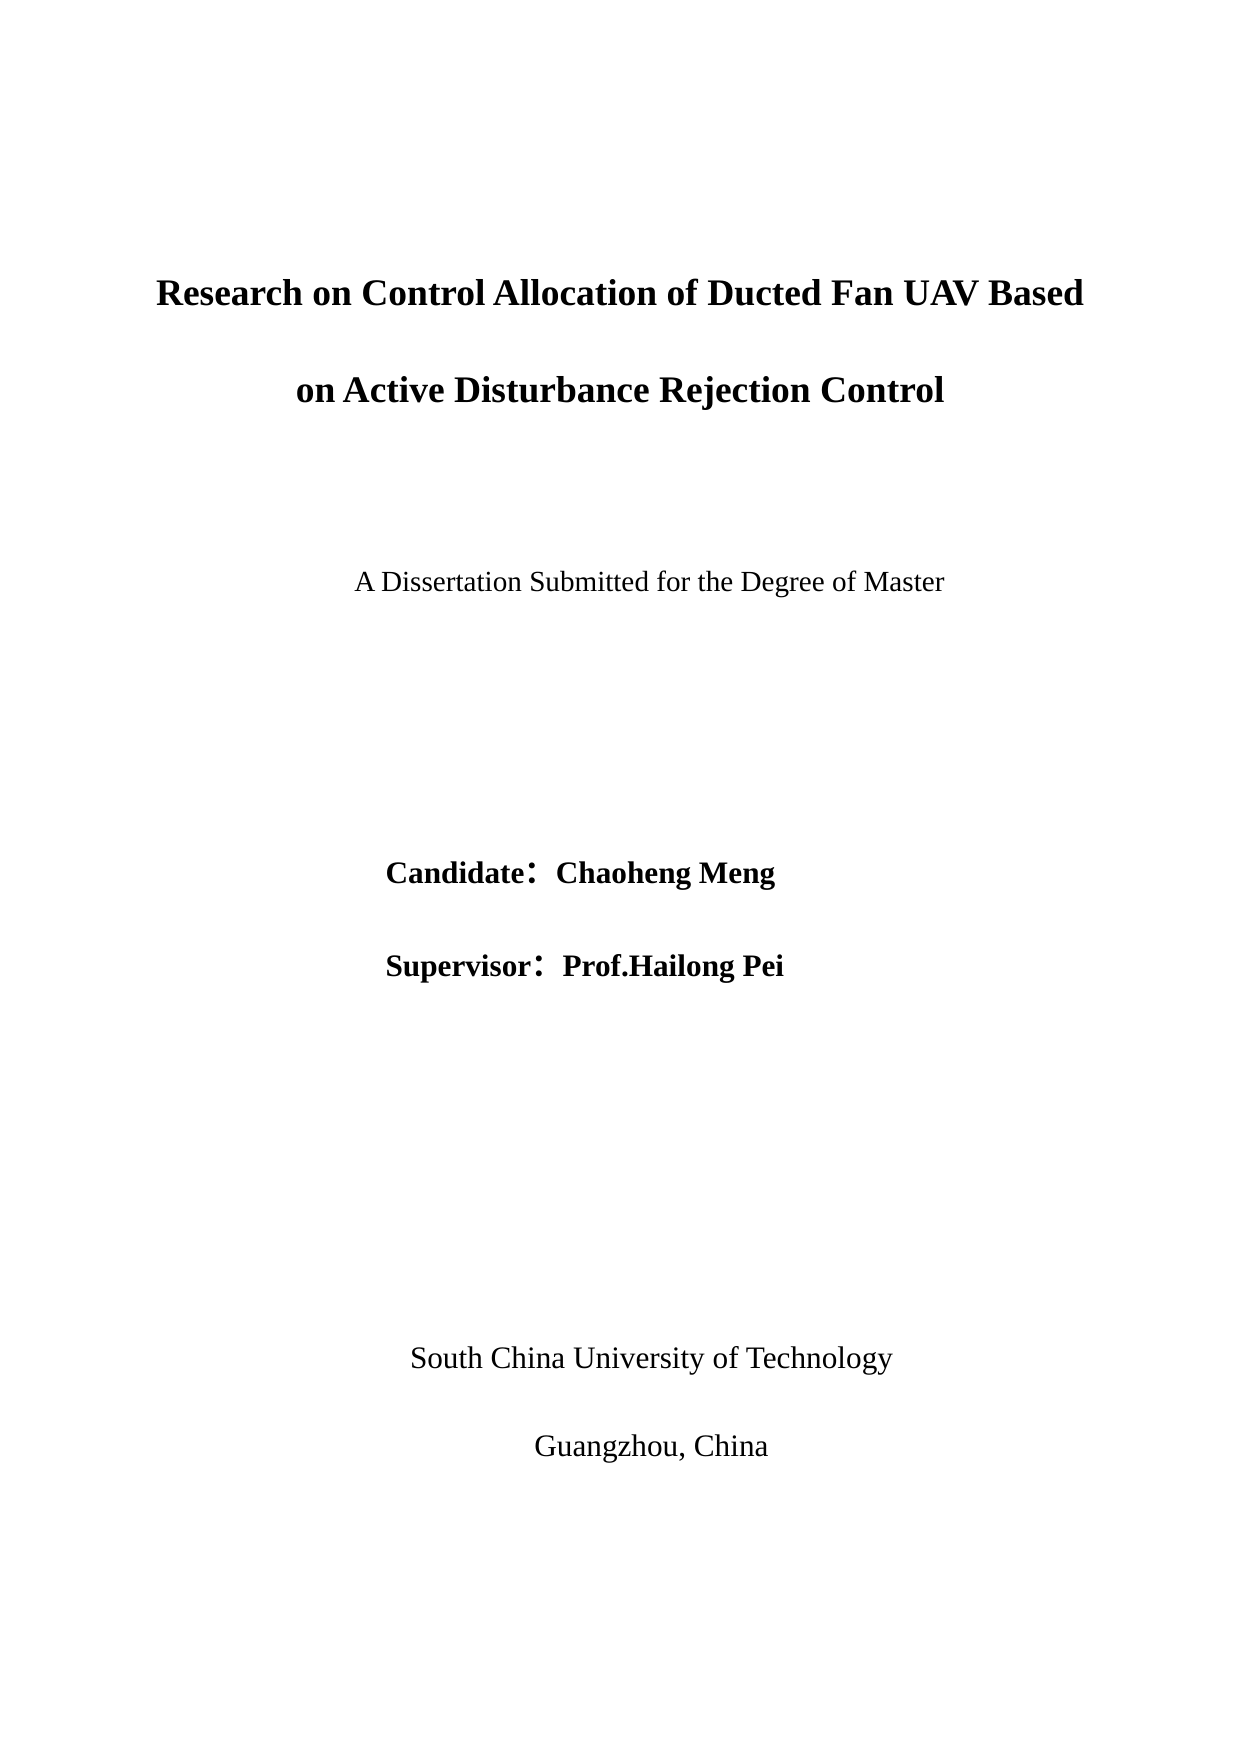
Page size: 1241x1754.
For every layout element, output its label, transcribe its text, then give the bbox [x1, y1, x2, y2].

text Guangzhou, China [148, 1413, 1093, 1478]
text South China University of Technology [148, 1324, 1093, 1389]
text A Dissertation Submitted for the Degree of Master [148, 549, 1093, 614]
text Supervisor：Prof.Hailong Pei [323, 930, 1093, 995]
text Research on Control Allocation of Ducted Fan UAV Based on Active Disturbance Rejection Control [148, 259, 1093, 421]
text Candidate：Chaoheng Meng [323, 837, 1093, 902]
